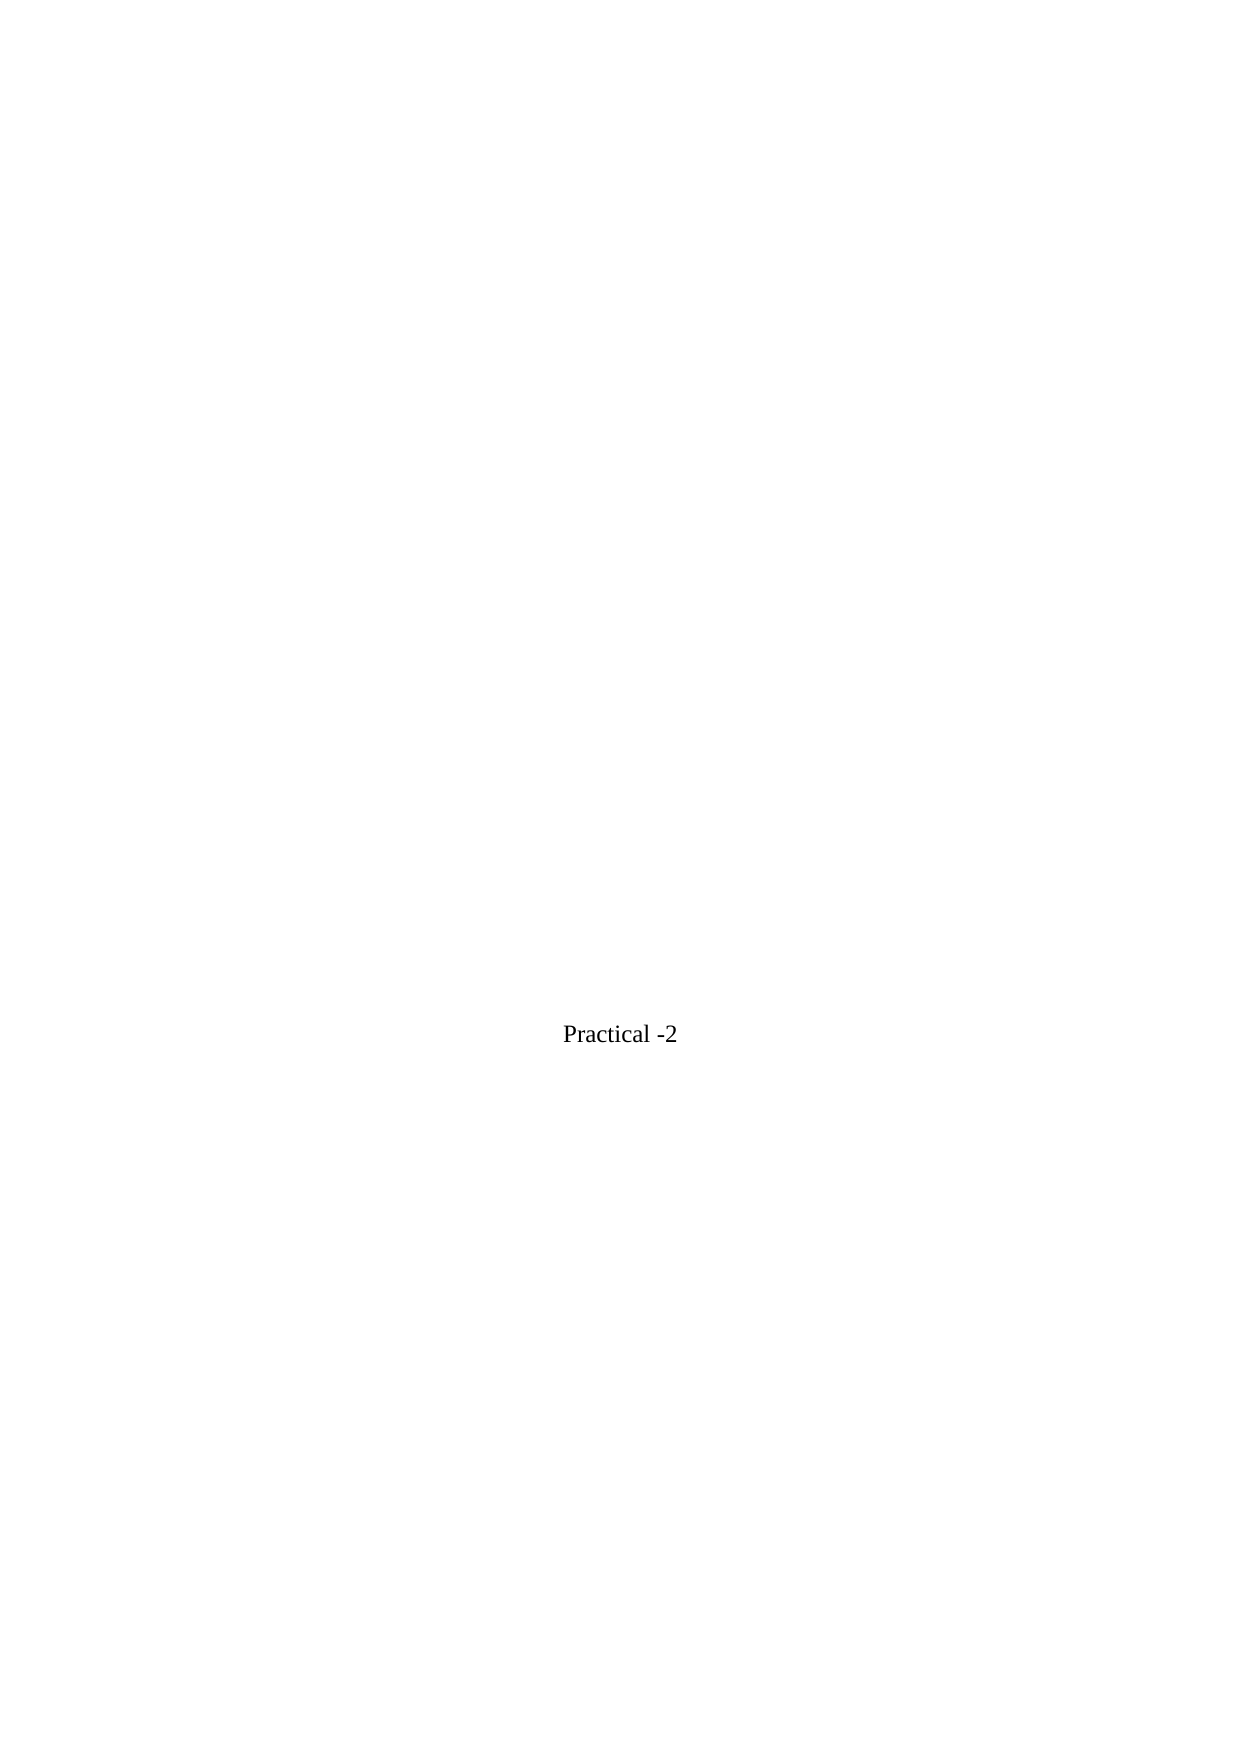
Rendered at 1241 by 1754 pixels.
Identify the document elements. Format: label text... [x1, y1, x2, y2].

text Practical -2 [150, 1019, 1090, 1047]
